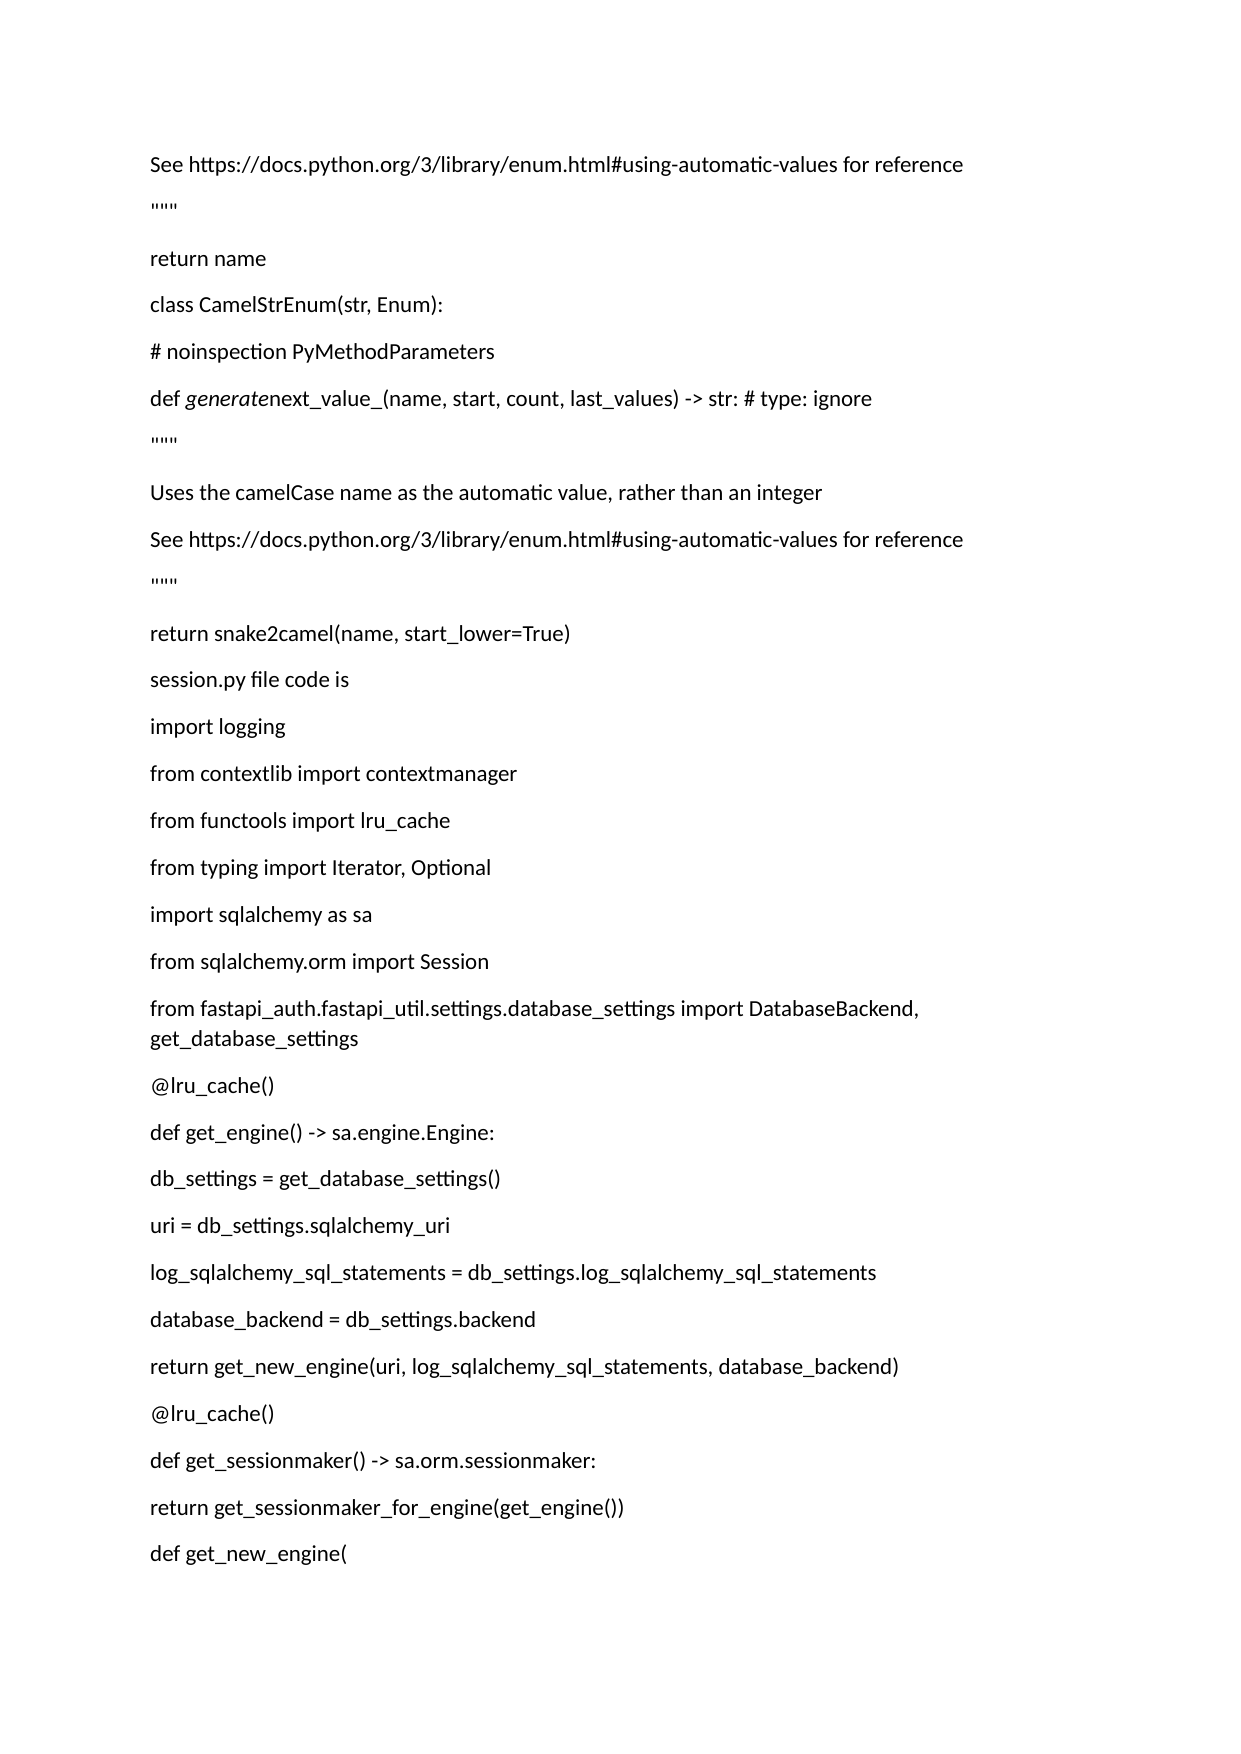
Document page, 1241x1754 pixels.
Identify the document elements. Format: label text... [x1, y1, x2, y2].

text # noinspection PyMethodParameters [150, 337, 1090, 366]
text from functools import lru_cache [150, 806, 1090, 834]
text from contextlib import contextmanager [150, 759, 1090, 787]
text def get_new_engine( [150, 1539, 1090, 1568]
text Uses the camelCase name as the automatic value, rather than an integer [150, 478, 1090, 506]
text from sqlalchemy.orm import Session [150, 947, 1090, 975]
text from fastapi_auth.fastapi_util.settings.database_settings import DatabaseBackend, get_database_settings [150, 994, 1090, 1052]
text return get_new_engine(uri, log_sqlalchemy_sql_statements, database_backend) [150, 1352, 1090, 1380]
text """ [150, 572, 1090, 600]
text return snake2camel(name, start_lower=True) [150, 619, 1090, 647]
text def generatenext_value_(name, start, count, last_values) -> str: # type: ignore [150, 384, 1090, 412]
text return get_sessionmaker_for_engine(get_engine()) [150, 1493, 1090, 1521]
text @lru_cache() [150, 1399, 1090, 1427]
text def get_engine() -> sa.engine.Engine: [150, 1118, 1090, 1146]
text import logging [150, 712, 1090, 741]
text log_sqlalchemy_sql_statements = db_settings.log_sqlalchemy_sql_statements [150, 1258, 1090, 1286]
text db_settings = get_database_settings() [150, 1164, 1090, 1193]
text class CamelStrEnum(str, Enum): [150, 291, 1090, 319]
text @lru_cache() [150, 1071, 1090, 1099]
text return name [150, 244, 1090, 272]
text """ [150, 197, 1090, 225]
text from typing import Iterator, Optional [150, 853, 1090, 881]
text """ [150, 431, 1090, 459]
text See https://docs.python.org/3/library/enum.html#using-automatic-values for reference [150, 525, 1090, 553]
text import sqlalchemy as sa [150, 900, 1090, 928]
text uri = db_settings.sqlalchemy_uri [150, 1211, 1090, 1239]
text See https://docs.python.org/3/library/enum.html#using-automatic-values for reference [150, 150, 1090, 178]
text def get_sessionmaker() -> sa.orm.sessionmaker: [150, 1446, 1090, 1474]
text database_backend = db_settings.backend [150, 1305, 1090, 1333]
text session.py file code is [150, 666, 1090, 694]
